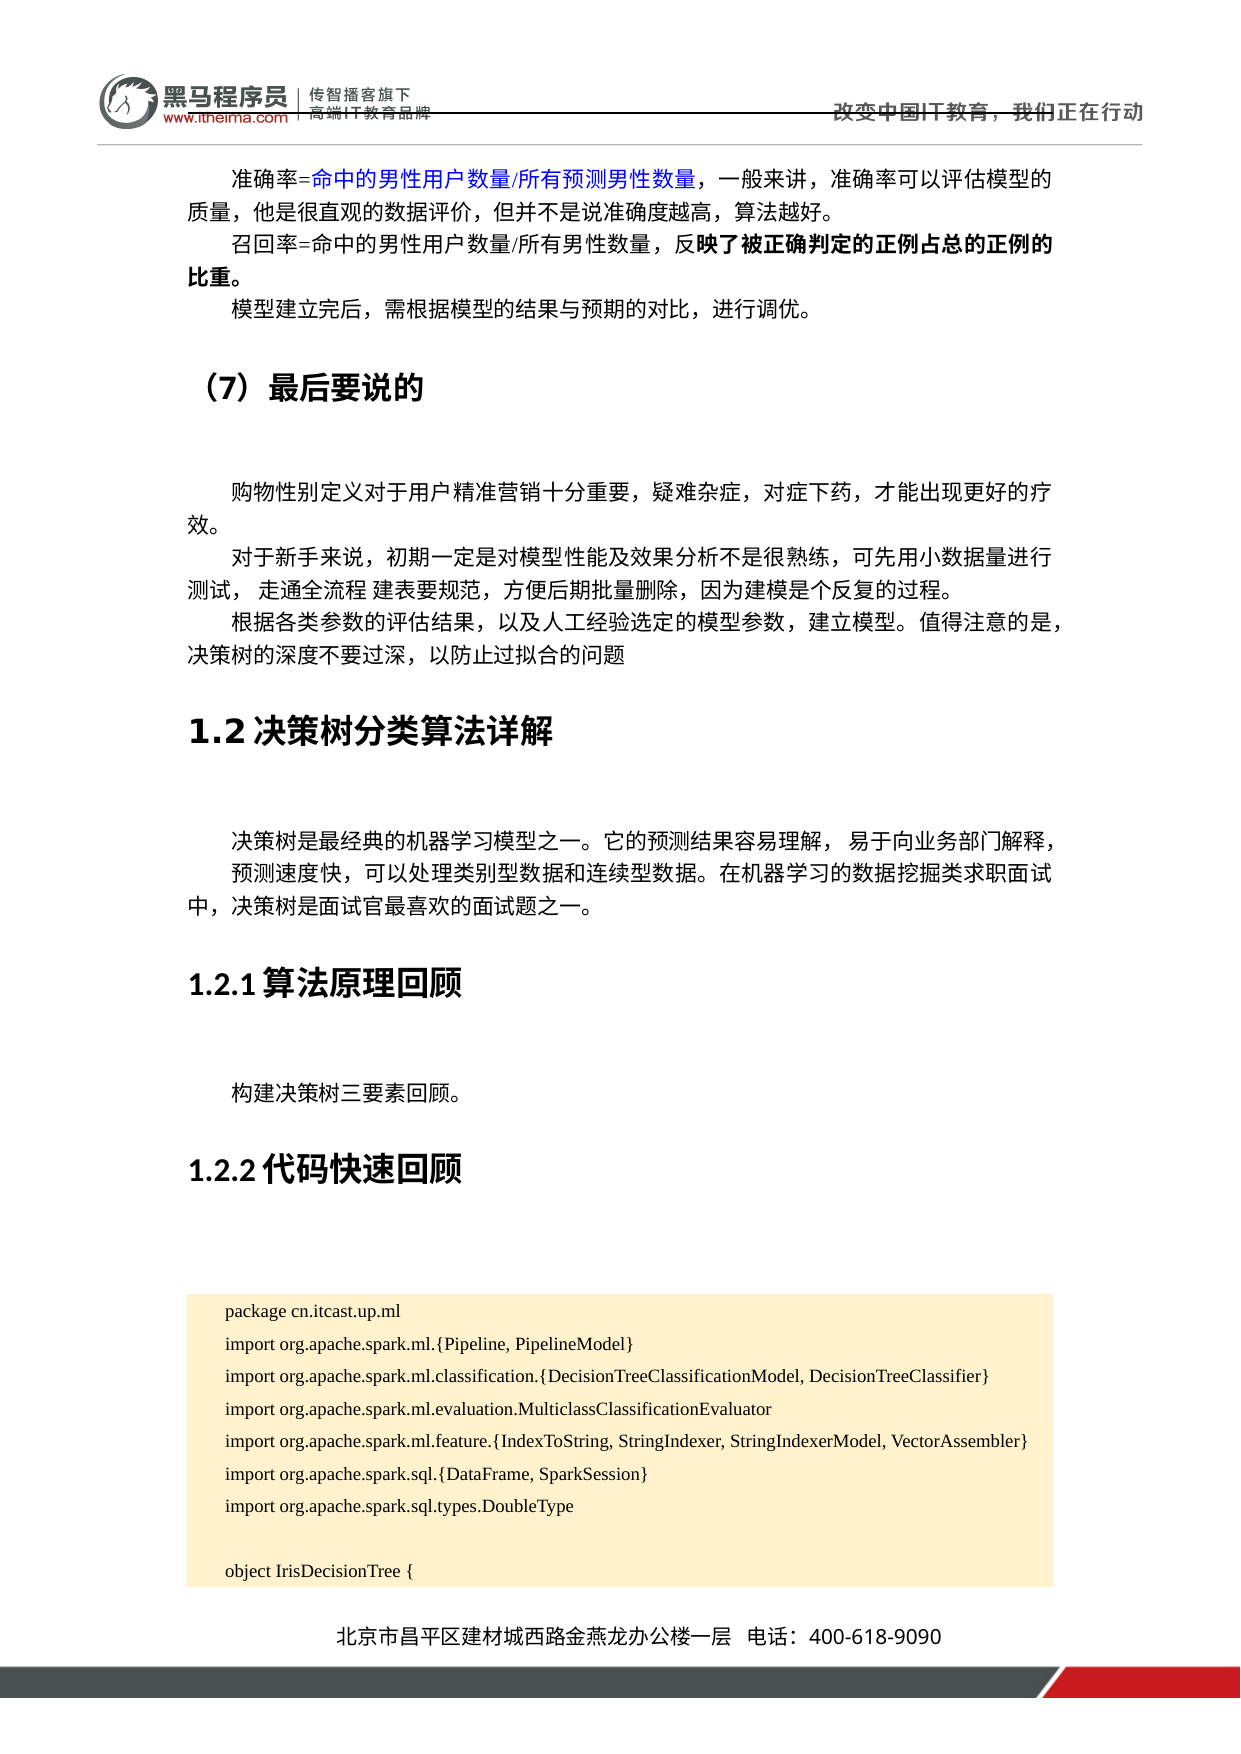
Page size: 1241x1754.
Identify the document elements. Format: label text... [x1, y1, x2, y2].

text 预测速度快，可以处理类别型数据和连续型数据。在机器学习的数据挖掘类求职面试中，决策树是面试官最喜欢的面试题之一。 [187, 856, 1053, 921]
text import org.apache.spark.ml.feature.{IndexToString, StringIndexer, StringIndexerModel, VectorAssembler} [187, 1424, 1053, 1457]
text 召回率=命中的男性用户数量/所有男性数量，反映了被正确判定的正例占总的正例的比重。 [187, 227, 1053, 292]
text 购物性别定义对于用户精准营销十分重要，疑难杂症，对症下药，才能出现更好的疗效。 [187, 475, 1053, 540]
text import org.apache.spark.ml.evaluation.MulticlassClassificationEvaluator [187, 1392, 1053, 1424]
subtitle 1.2决策树分类算法详解 [187, 697, 1053, 762]
text 决策树是最经典的机器学习模型之一。它的预测结果容易理解， 易于向业务部门解释， [187, 823, 1053, 856]
text import org.apache.spark.sql.types.DoubleType [187, 1489, 1053, 1522]
text 构建决策树三要素回顾。 [187, 1075, 1053, 1108]
subtitle 1.2.1算法原理回顾 [187, 948, 1053, 1013]
picture [0, 3, 1241, 153]
text 模型建立完后，需根据模型的结果与预期的对比，进行调优。 [187, 292, 1053, 324]
text 准确率=命中的男性用户数量/所有预测男性数量，一般来讲，准确率可以评估模型的质量，他是很直观的数据评价，但并不是说准确度越高，算法越好。 [187, 162, 1053, 227]
text 对于新手来说，初期一定是对模型性能及效果分析不是很熟练，可先用小数据量进行测试， 走通全流程 建表要规范，方便后期批量删除，因为建模是个反复的过程。 [187, 540, 1053, 605]
picture [0, 1607, 1241, 1698]
text import org.apache.spark.sql.{DataFrame, SparkSession} [187, 1457, 1053, 1489]
text 根据各类参数的评估结果，以及人工经验选定的模型参数，建立模型。值得注意的是，决策树的深度不要过深，以防止过拟合的问题 [187, 605, 1053, 670]
subtitle 1.2.2代码快速回顾 [187, 1135, 1053, 1200]
text import org.apache.spark.ml.classification.{DecisionTreeClassificationModel, DecisionTreeClassifier} [187, 1359, 1053, 1392]
text import org.apache.spark.ml.{Pipeline, PipelineModel} [187, 1327, 1053, 1359]
text package cn.itcast.up.ml [187, 1294, 1053, 1327]
text object IrisDecisionTree { [187, 1554, 1053, 1587]
subtitle （7）最后要说的 [187, 354, 1053, 419]
